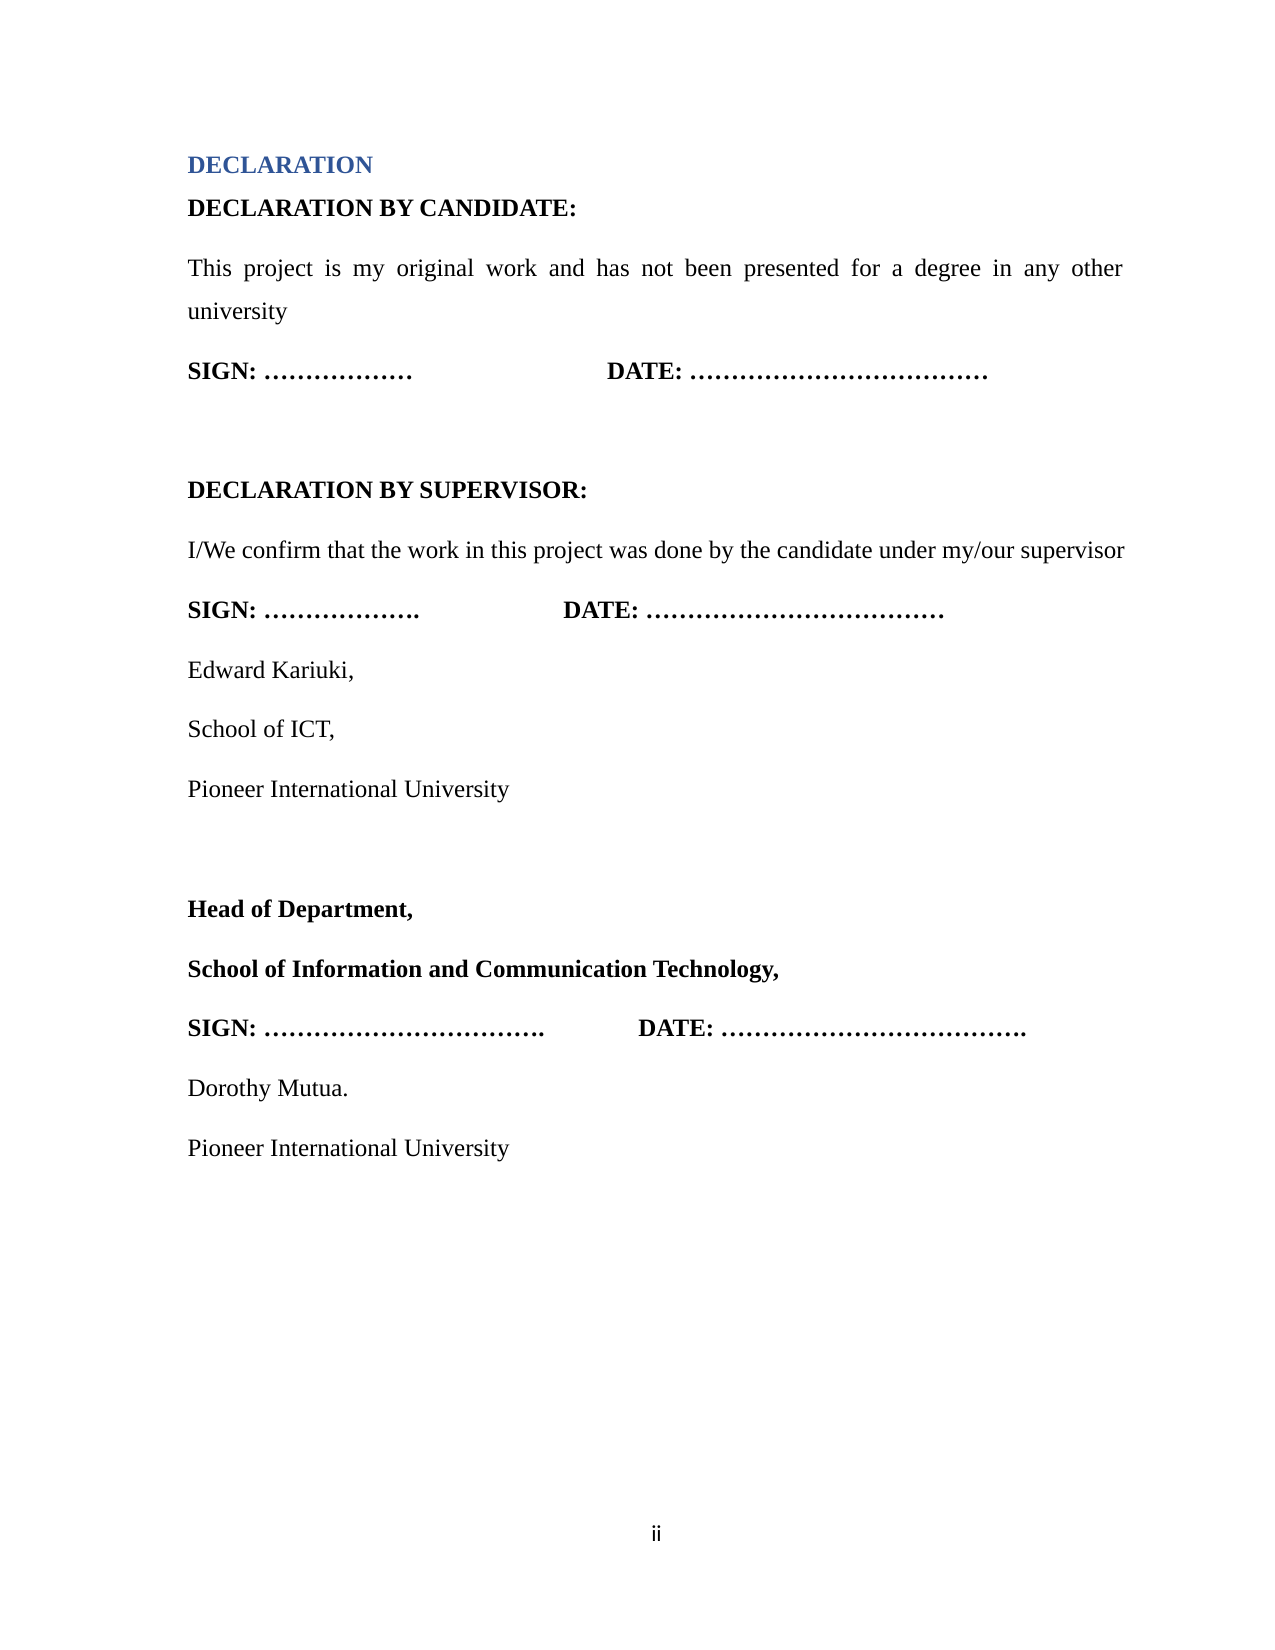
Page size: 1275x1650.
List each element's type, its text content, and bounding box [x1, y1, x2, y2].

text I/We confirm that the work in this project was done by the candidate under my/our supervisor [187, 535, 1125, 564]
subtitle DECLARATION [187, 150, 1125, 179]
text This project is my original work and has not been presented for a degree in any other university [187, 253, 1125, 325]
text DECLARATION BY SUPERVISOR: [187, 475, 1125, 504]
text DECLARATION BY CANDIDATE: [187, 193, 1125, 222]
text SIGN: ……………………………. DATE: ………………………………. [187, 1013, 1125, 1042]
text Edward Kariuki, [187, 655, 1125, 683]
text School of ICT, [187, 714, 1125, 743]
text SIGN: ………………. DATE: ……………………………… [187, 595, 1125, 624]
text Pioneer International University [187, 1133, 1125, 1162]
text Head of Department, [187, 894, 1125, 923]
text School of Information and Communication Technology, [187, 954, 1125, 982]
text SIGN: ……………… DATE: ……………………………… [187, 356, 1125, 384]
text Dorothy Mutua. [187, 1073, 1125, 1102]
text Pioneer International University [187, 774, 1125, 803]
